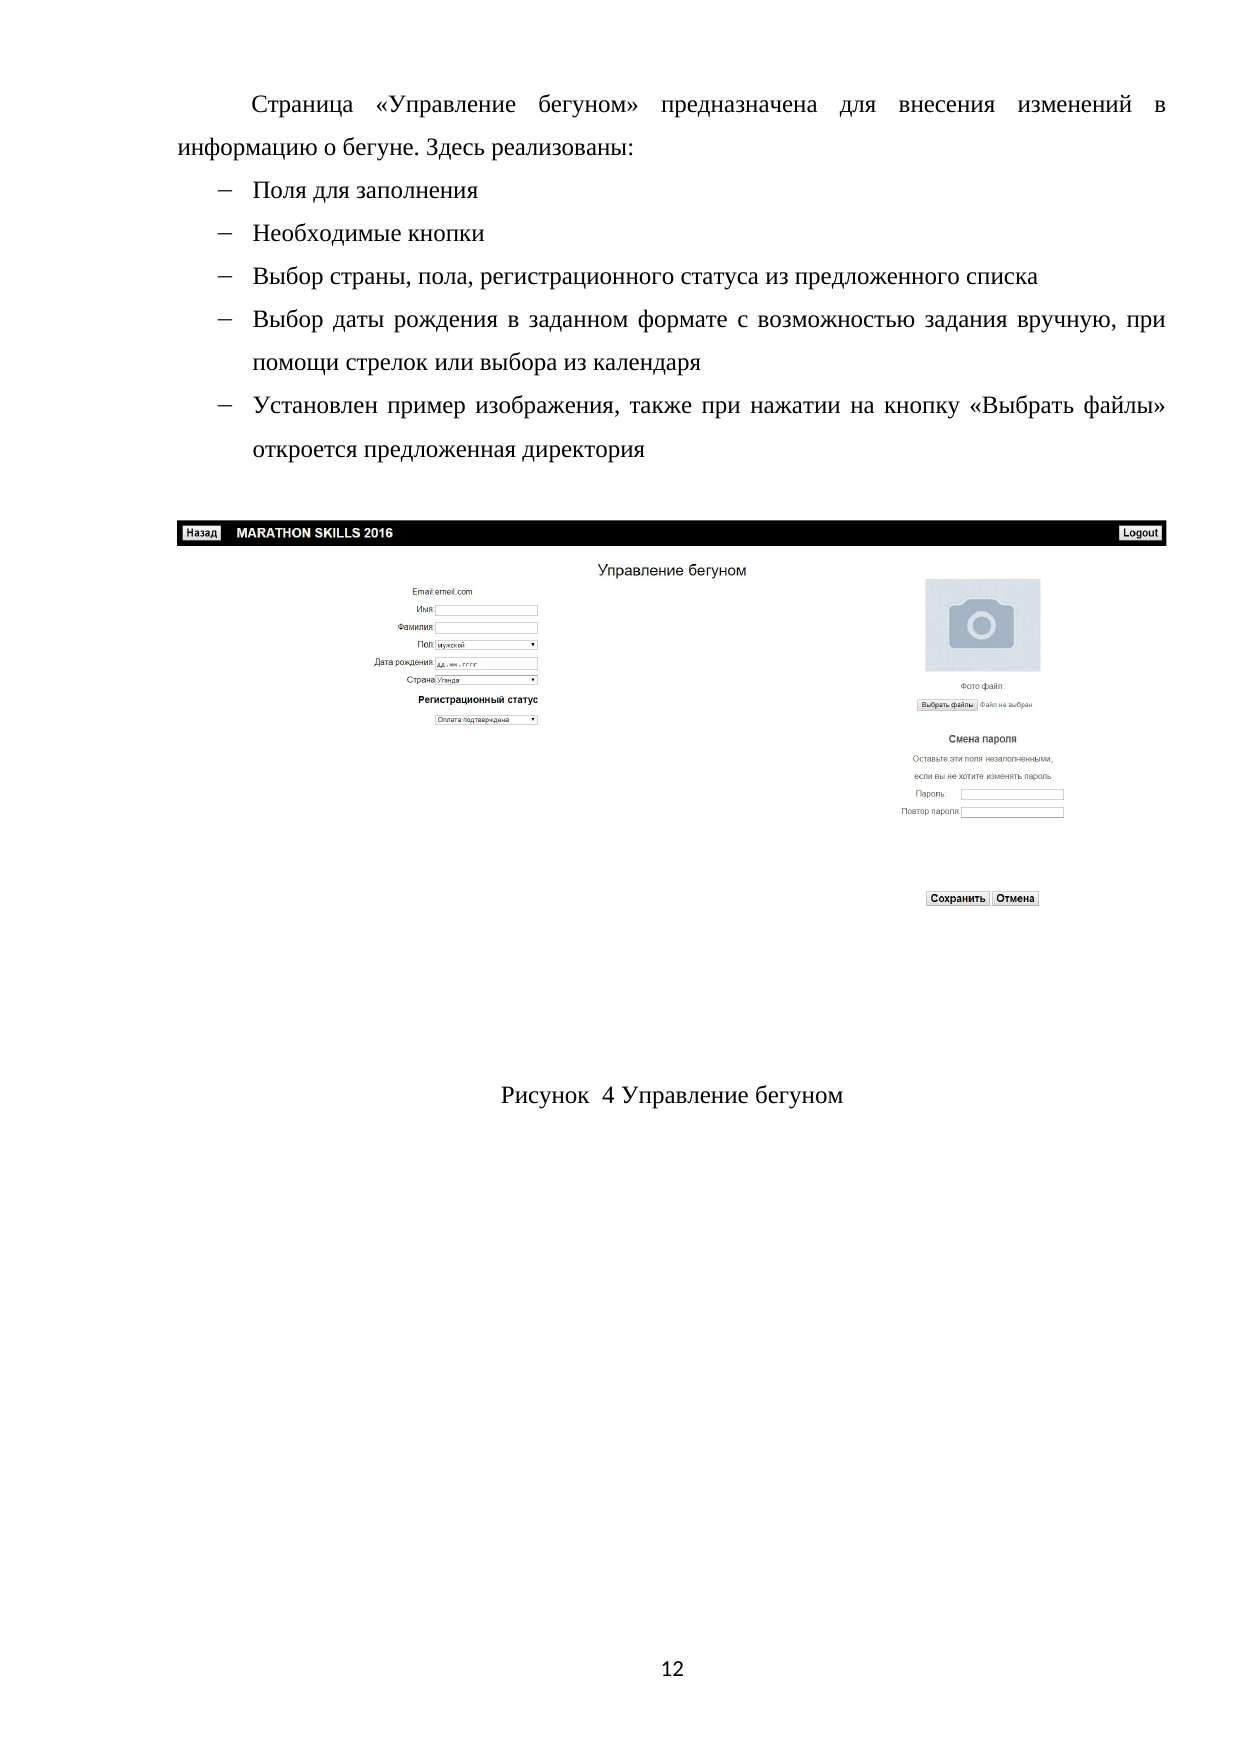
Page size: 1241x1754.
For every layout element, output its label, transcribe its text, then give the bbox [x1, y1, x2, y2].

list Выбор страны, пола, регистрационного статуса из предложенного списка [215, 261, 1167, 290]
list Установлен пример изображения, также при нажатии на кнопку «Выбрать файлы» откроется предложенная директория [215, 391, 1167, 462]
list Поля для заполнения [215, 175, 1167, 204]
picture [177, 520, 1167, 1006]
list Выбор даты рождения в заданном формате с возможностью задания вручную, при помощи стрелок или выбора из календаря [215, 304, 1167, 376]
text Рисунок 4 Управление бегуном [177, 1080, 1167, 1109]
text Страница «Управление бегуном» предназначена для внесения изменений в информацию о бегуне. Здесь реализованы: [177, 89, 1167, 161]
list Необходимые кнопки [215, 218, 1167, 247]
